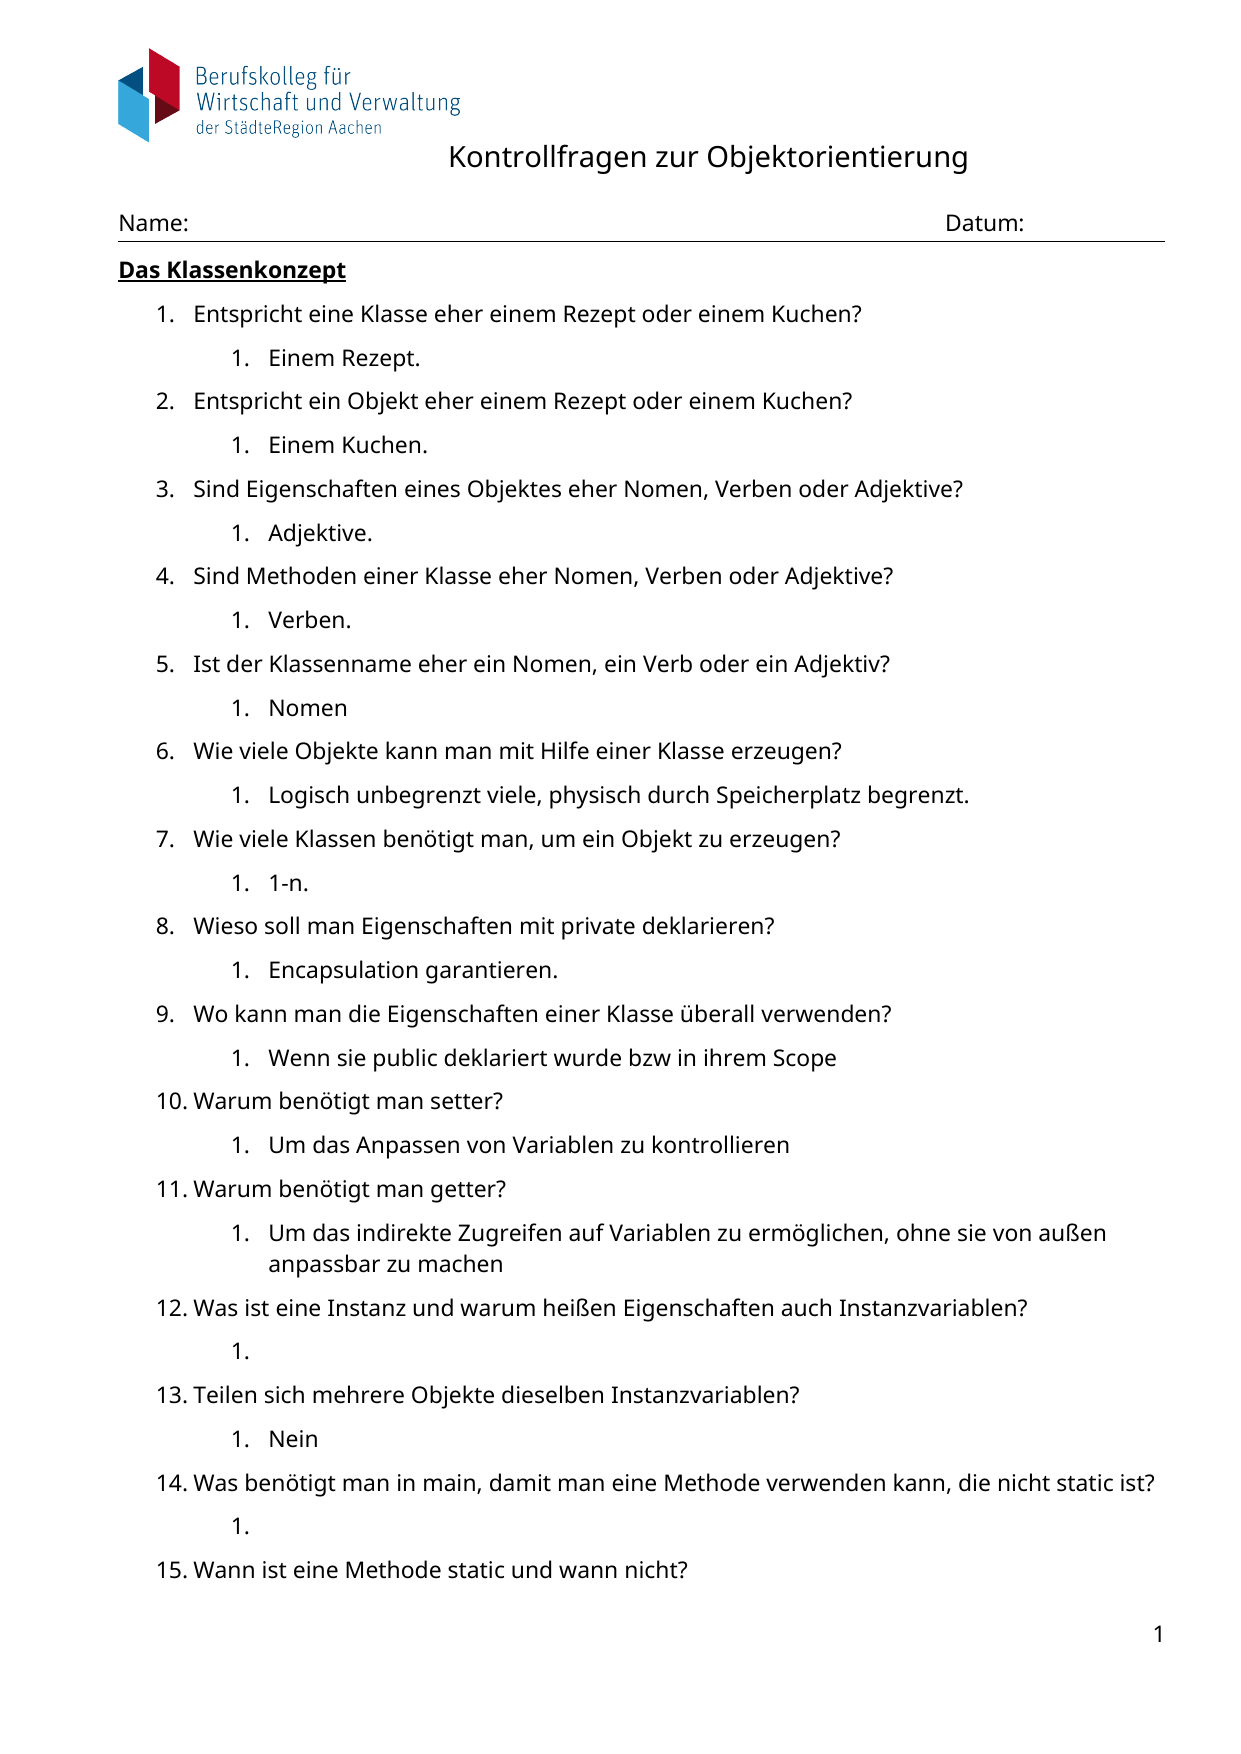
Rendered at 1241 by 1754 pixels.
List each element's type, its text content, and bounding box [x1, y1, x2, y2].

list Wieso soll man Eigenschaften mit private deklarieren? [156, 910, 1165, 942]
list Verben. [231, 604, 1165, 635]
list Nomen [231, 692, 1165, 723]
list Nein [231, 1423, 1165, 1454]
list Logisch unbegrenzt viele, physisch durch Speicherplatz begrenzt. [231, 779, 1165, 810]
picture [453, 157, 462, 166]
list Einem Rezept. [231, 342, 1165, 373]
list Entspricht eine Klasse eher einem Rezept oder einem Kuchen? [156, 298, 1165, 329]
list Sind Methoden einer Klasse eher Nomen, Verben oder Adjektive? [156, 560, 1165, 592]
list Entspricht ein Objekt eher einem Rezept oder einem Kuchen? [156, 385, 1165, 417]
list Was benötigt man in main, damit man eine Methode verwenden kann, die nicht static ist? [156, 1467, 1165, 1498]
list Um das Anpassen von Variablen zu kontrollieren [231, 1129, 1165, 1160]
list Wenn sie public deklariert wurde bzw in ihrem Scope [231, 1042, 1165, 1073]
list 1-n. [231, 867, 1165, 898]
list Wie viele Klassen benötigt man, um ein Objekt zu erzeugen? [156, 823, 1165, 854]
list Adjektive. [231, 517, 1165, 548]
picture [87, 34, 491, 166]
picture [470, 153, 479, 165]
list Ist der Klassenname eher ein Nomen, ein Verb oder ein Adjektiv? [156, 648, 1165, 679]
list Warum benötigt man setter? [156, 1085, 1165, 1117]
list Wann ist eine Methode static und wann nicht? [156, 1554, 1165, 1585]
list Sind Eigenschaften eines Objektes eher Nomen, Verben oder Adjektive? [156, 473, 1165, 504]
list Wo kann man die Eigenschaften einer Klasse überall verwenden? [156, 998, 1165, 1029]
list Um das indirekte Zugreifen auf Variablen zu ermöglichen, ohne sie von außen anpassbar zu machen [231, 1217, 1165, 1279]
list Warum benötigt man getter? [156, 1173, 1165, 1204]
list Wie viele Objekte kann man mit Hilfe einer Klasse erzeugen? [156, 735, 1165, 767]
list Einem Kuchen. [231, 429, 1165, 460]
list Teilen sich mehrere Objekte dieselben Instanzvariablen? [156, 1379, 1165, 1410]
list Encapsulation garantieren. [231, 954, 1165, 985]
list Was ist eine Instanz und warum heißen Eigenschaften auch Instanzvariablen? [156, 1292, 1165, 1323]
text Das Klassenkonzept [118, 254, 1165, 285]
